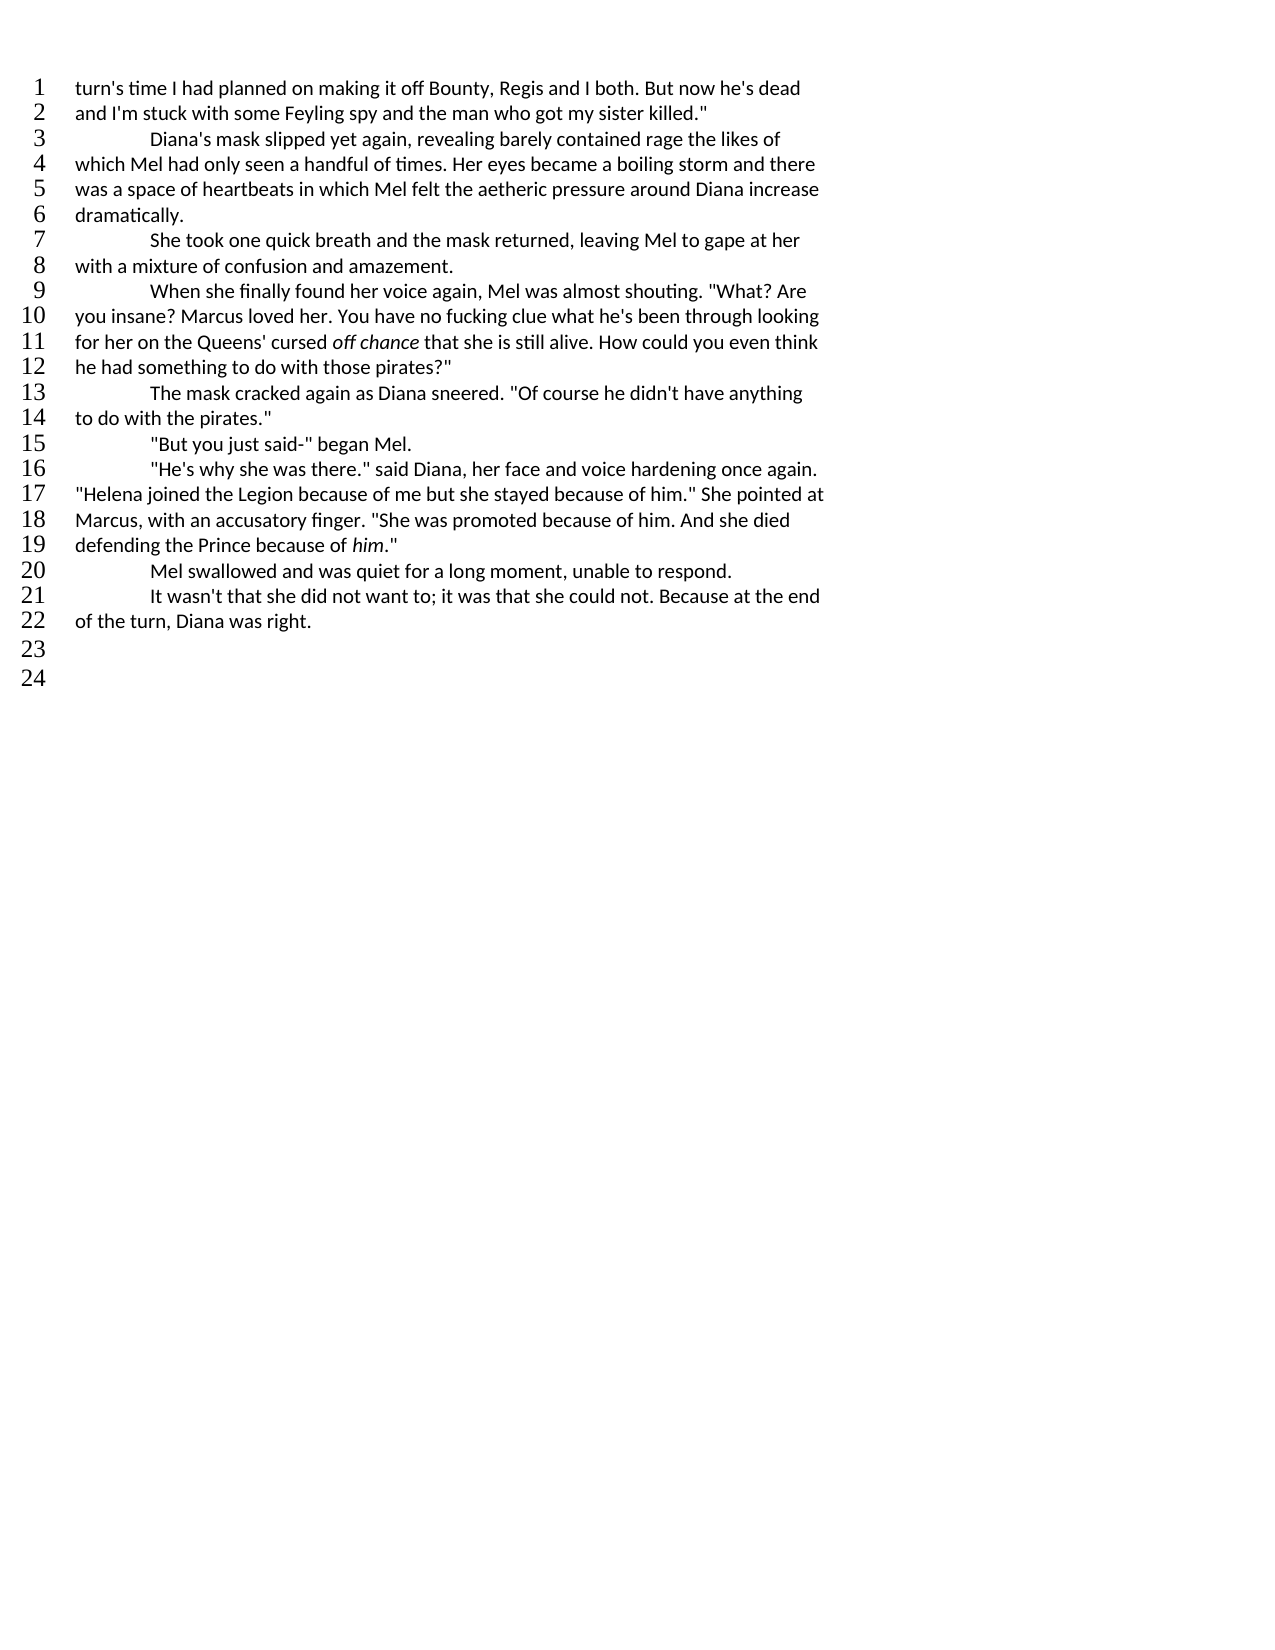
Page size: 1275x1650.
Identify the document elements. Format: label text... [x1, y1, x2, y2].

text Diana's mask slipped yet again, revealing barely contained rage the likes of which Mel had only seen a handful of times. Her eyes became a boiling storm and there was a space of heartbeats in which Mel felt the aetheric pressure around Diana increase dramatically. [75, 126, 825, 227]
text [75, 75, 825, 126]
text "But you just said-" began Mel. [75, 431, 825, 456]
text When she finally found her voice again, Mel was almost shouting. "What? Are you insane? Marcus loved her. You have no fucking clue what he's been through looking for her on the Queens' cursed off chance that she is still alive. How could you even think he had something to do with those pirates?" [75, 278, 825, 380]
text "He's why she was there." said Diana, her face and voice hardening once again. "Helena joined the Legion because of me but she stayed because of him." She pointed at Marcus, with an accusatory finger. "She was promoted because of him. And she died defending the Prince because of him." [75, 456, 825, 558]
text She took one quick breath and the mask returned, leaving Mel to gape at her with a mixture of confusion and amazement. [75, 227, 825, 278]
text Mel swallowed and was quiet for a long moment, unable to respond. [75, 558, 825, 583]
text The mask cracked again as Diana sneered. "Of course he didn't have anything to do with the pirates." [75, 380, 825, 431]
text It wasn't that she did not want to; it was that she could not. Because at the end of the turn, Diana was right. [75, 583, 825, 634]
